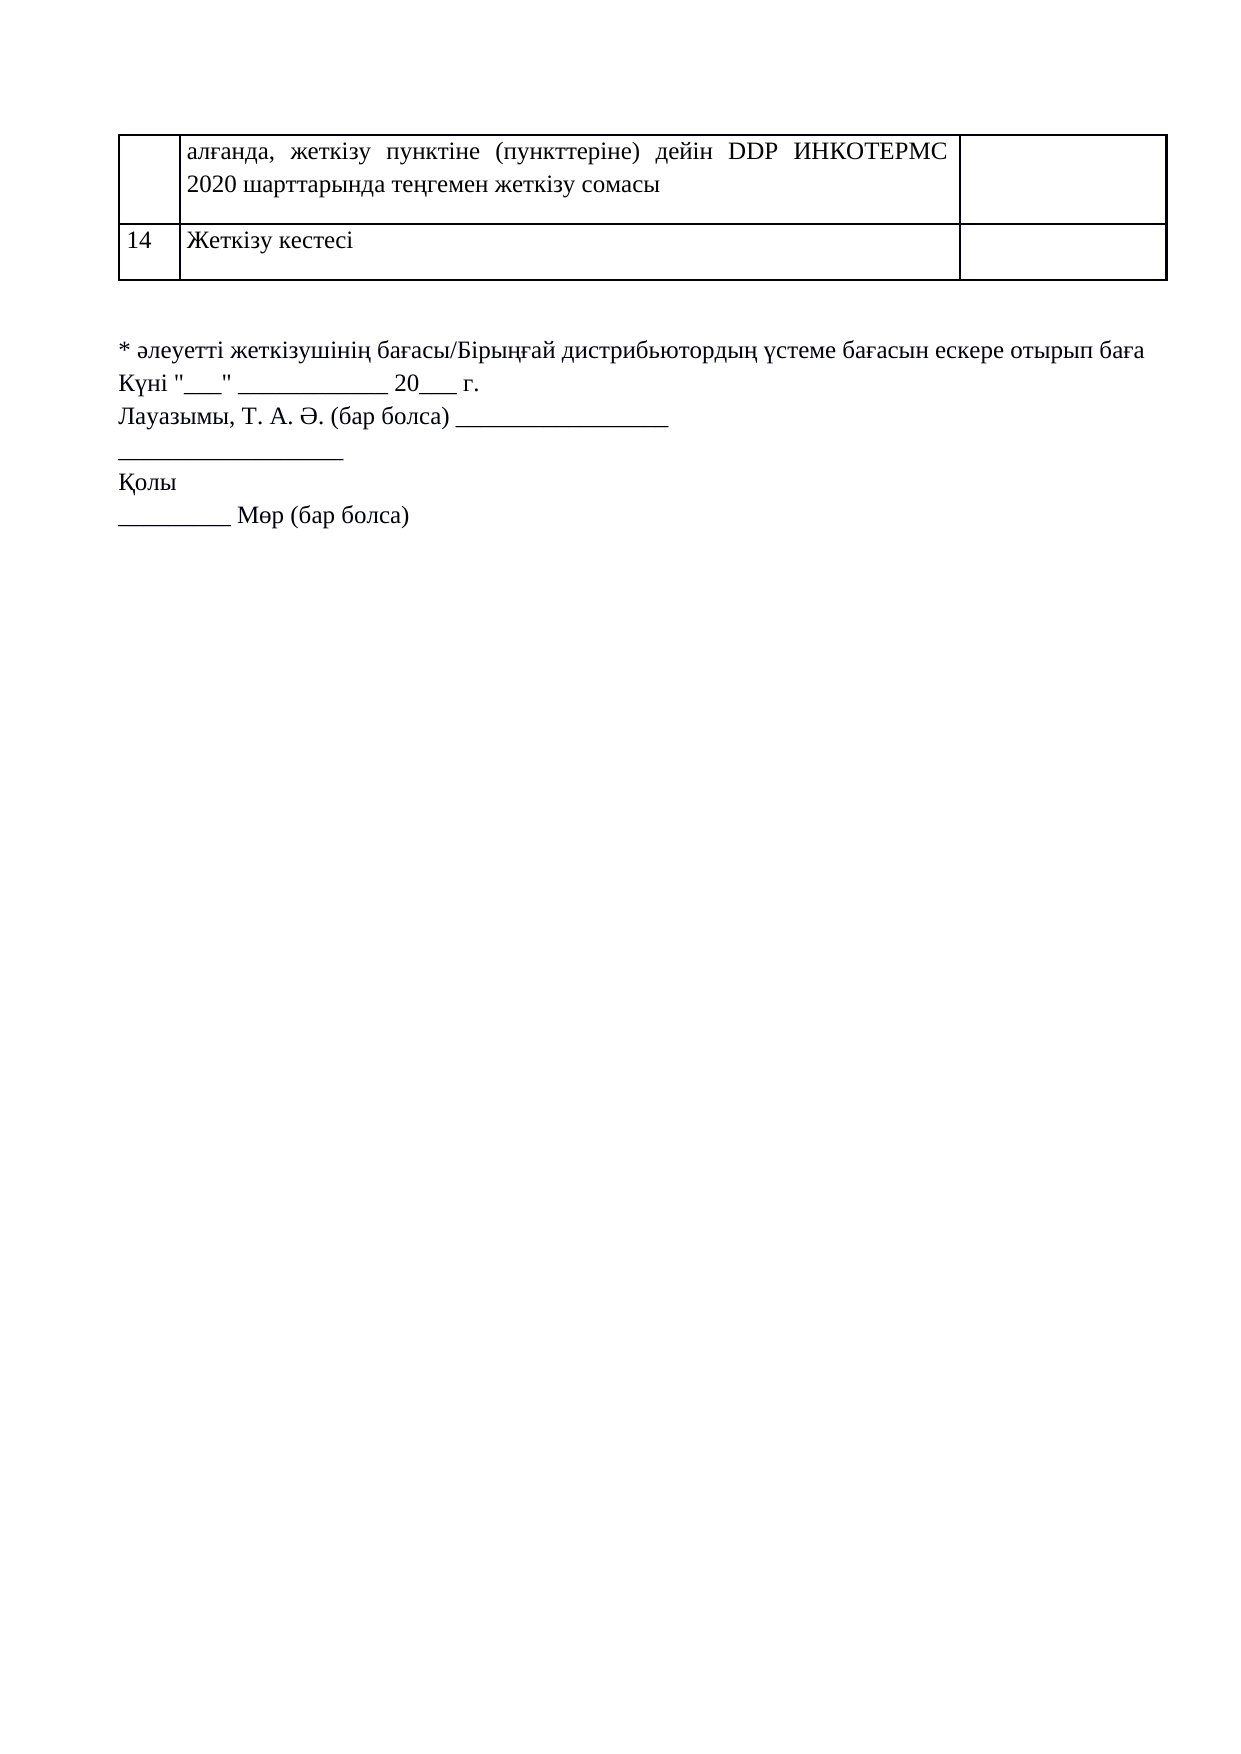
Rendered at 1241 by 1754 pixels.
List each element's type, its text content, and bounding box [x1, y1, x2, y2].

table_cell [961, 136, 1165, 223]
table_cell 14 [120, 225, 179, 279]
table_cell [961, 225, 1165, 279]
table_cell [181, 136, 959, 223]
table_cell Жеткізу кестесі [181, 225, 959, 279]
text * әлеуетті жеткізушінің бағасы/Бірыңғай дистрибьютордың үстеме бағасын ескере отырып баға Күні "___" ____________ 20___ г. Лауазымы, Т. А. Ә. (бар болса) _________________ __________________ Қолы _________ Мөр (бар болса) [118, 335, 1165, 529]
table_cell 13 [120, 136, 179, 223]
